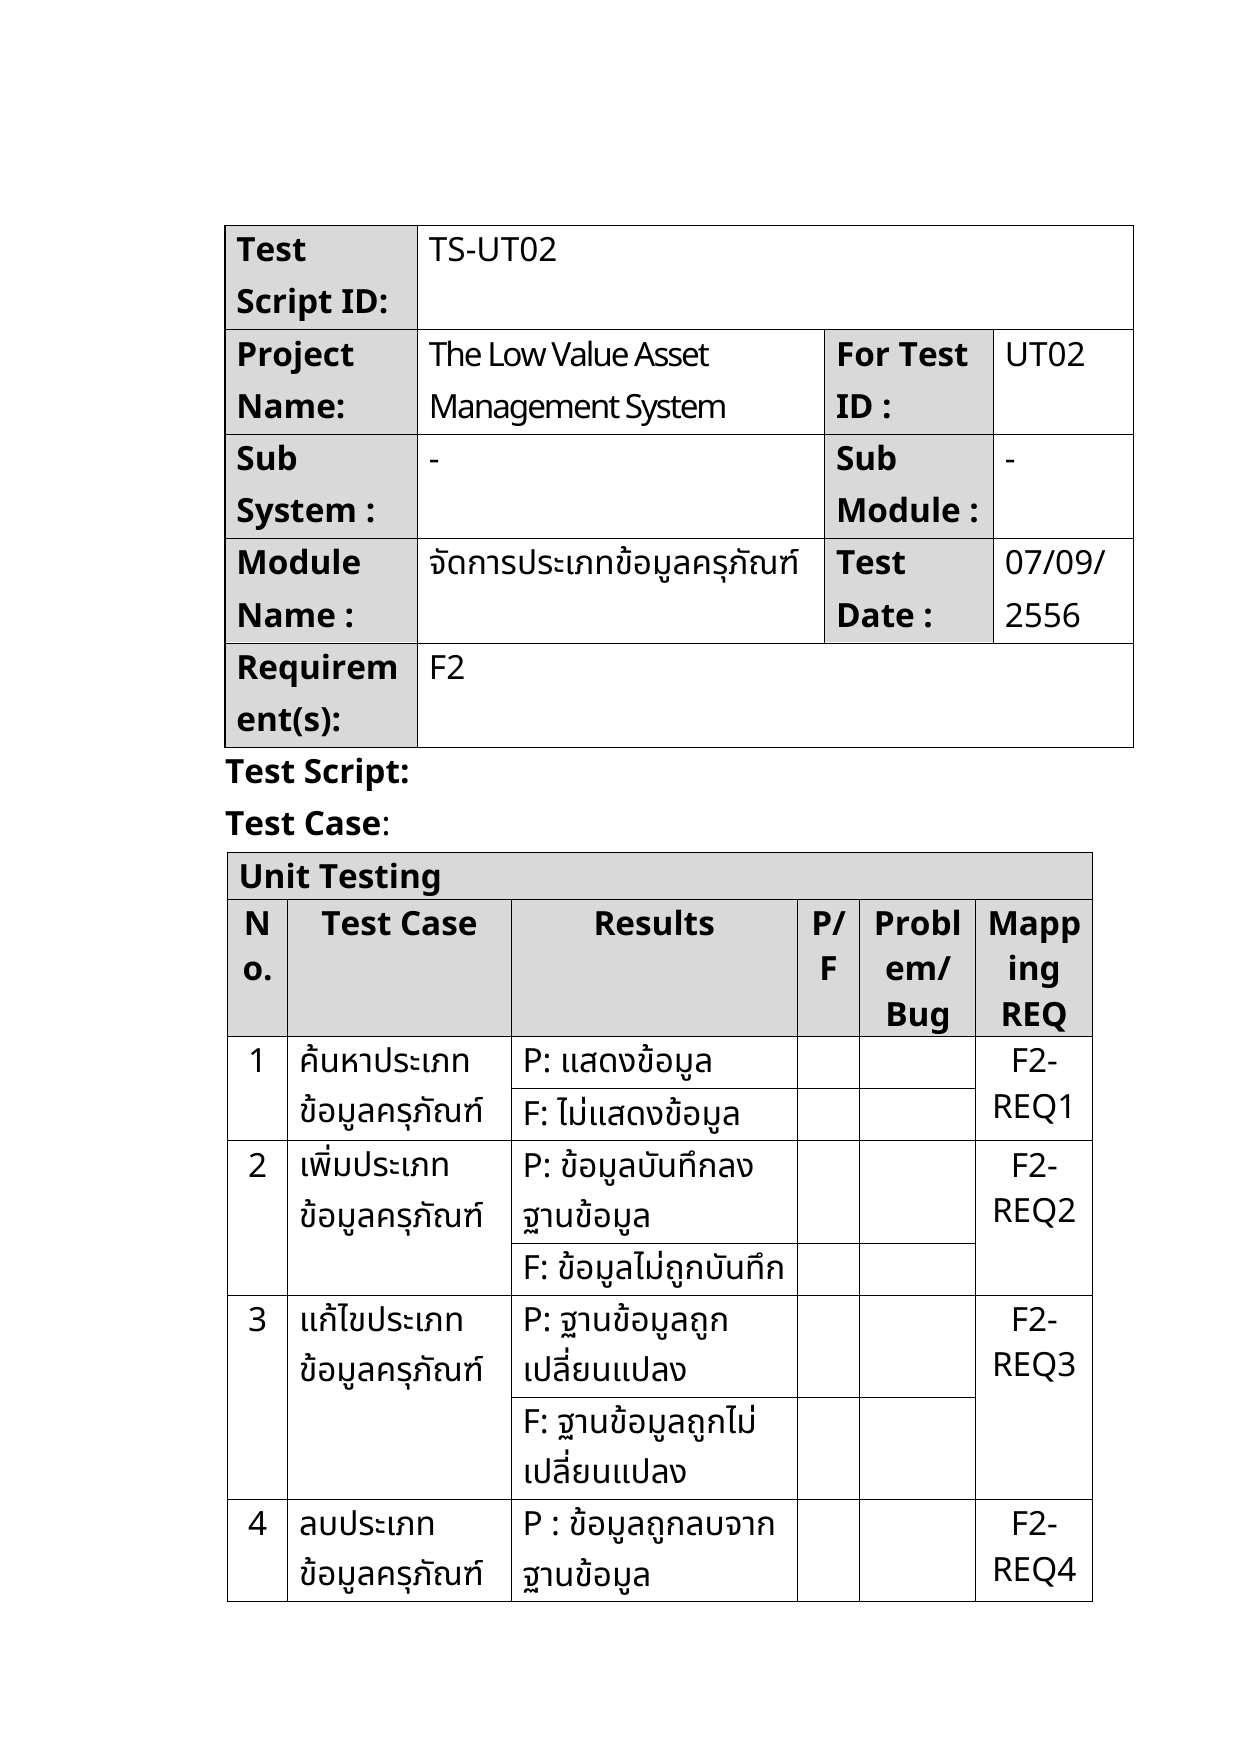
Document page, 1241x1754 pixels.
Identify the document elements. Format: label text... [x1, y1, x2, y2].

table_cell [860, 1244, 975, 1295]
text Test Case: [225, 800, 1090, 846]
table_cell [860, 1500, 975, 1601]
table_cell [860, 1089, 975, 1140]
table_cell 2 [228, 1141, 287, 1295]
table_cell - [994, 435, 1133, 538]
table_cell For Test ID : [825, 330, 993, 434]
table_cell 07/09/2556 [994, 539, 1133, 642]
table_cell F2 [418, 644, 1133, 747]
table_cell Sub System : [226, 435, 417, 538]
table_cell F: ข้อมูลไม่ถูกบันทึก [512, 1244, 797, 1295]
table_cell F2-REQ4 [976, 1500, 1092, 1601]
table_cell [798, 1141, 859, 1242]
table_cell F2-REQ3 [976, 1296, 1092, 1499]
table_cell Problem/Bug [860, 900, 975, 1036]
table_cell P: ข้อมูลบันทึกลงฐานข้อมูล [512, 1141, 797, 1242]
table_header Test Script ID: [226, 226, 417, 329]
table_cell F: ฐานข้อมูลถูกไม่เปลี่ยนแปลง [512, 1398, 797, 1499]
table_cell P: แสดงข้อมูล [512, 1037, 797, 1088]
table_cell F2-REQ2 [976, 1141, 1092, 1295]
table_cell The Low Value Asset Management System [418, 330, 824, 434]
table_cell Project Name: [226, 330, 417, 434]
table_cell Sub Module : [825, 435, 993, 538]
table_cell UT02 [994, 330, 1133, 434]
text Test Script: [225, 748, 1090, 793]
table_cell Test Case [288, 900, 511, 1036]
table_cell [860, 1398, 975, 1499]
table_cell [798, 1500, 859, 1601]
table_cell Requirement(s): [226, 644, 417, 747]
table_cell Module Name : [226, 539, 417, 642]
table_cell 4 [228, 1500, 287, 1601]
table_cell No. [228, 900, 287, 1036]
table_cell [798, 1244, 859, 1295]
table_cell P/F [798, 900, 859, 1036]
table_cell Results [512, 900, 797, 1036]
table_cell F: ไม่แสดงข้อมูล [512, 1089, 797, 1140]
table_cell [798, 1037, 859, 1088]
table_header Unit Testing [228, 853, 1092, 899]
table_cell F2-REQ1 [976, 1037, 1092, 1140]
table_cell Mapping REQ [976, 900, 1092, 1036]
table_cell P: ฐานข้อมูลถูกเปลี่ยนแปลง [512, 1296, 797, 1397]
table_cell ลบประเภทข้อมูลครุภัณฑ์ [288, 1500, 511, 1601]
table_cell ค้นหาประเภทข้อมูลครุภัณฑ์ [288, 1037, 511, 1140]
table_cell Test Date : [825, 539, 993, 642]
table_header TS-UT02 [418, 226, 1133, 329]
table_cell [798, 1089, 859, 1140]
table_cell - [418, 435, 824, 538]
table_cell [860, 1141, 975, 1242]
table_cell [860, 1037, 975, 1088]
table_cell P : ข้อมูลถูกลบจากฐานข้อมูล [512, 1500, 797, 1601]
table_cell [798, 1398, 859, 1499]
table_cell 3 [228, 1296, 287, 1499]
table_cell 1 [228, 1037, 287, 1140]
table_cell แก้ไขประเภทข้อมูลครุภัณฑ์ [288, 1296, 511, 1499]
table_cell [860, 1296, 975, 1397]
table_cell จัดการประเภทข้อมูลครุภัณฑ์ [418, 539, 824, 642]
table_cell เพิ่มประเภทข้อมูลครุภัณฑ์ [288, 1141, 511, 1295]
table_cell [798, 1296, 859, 1397]
